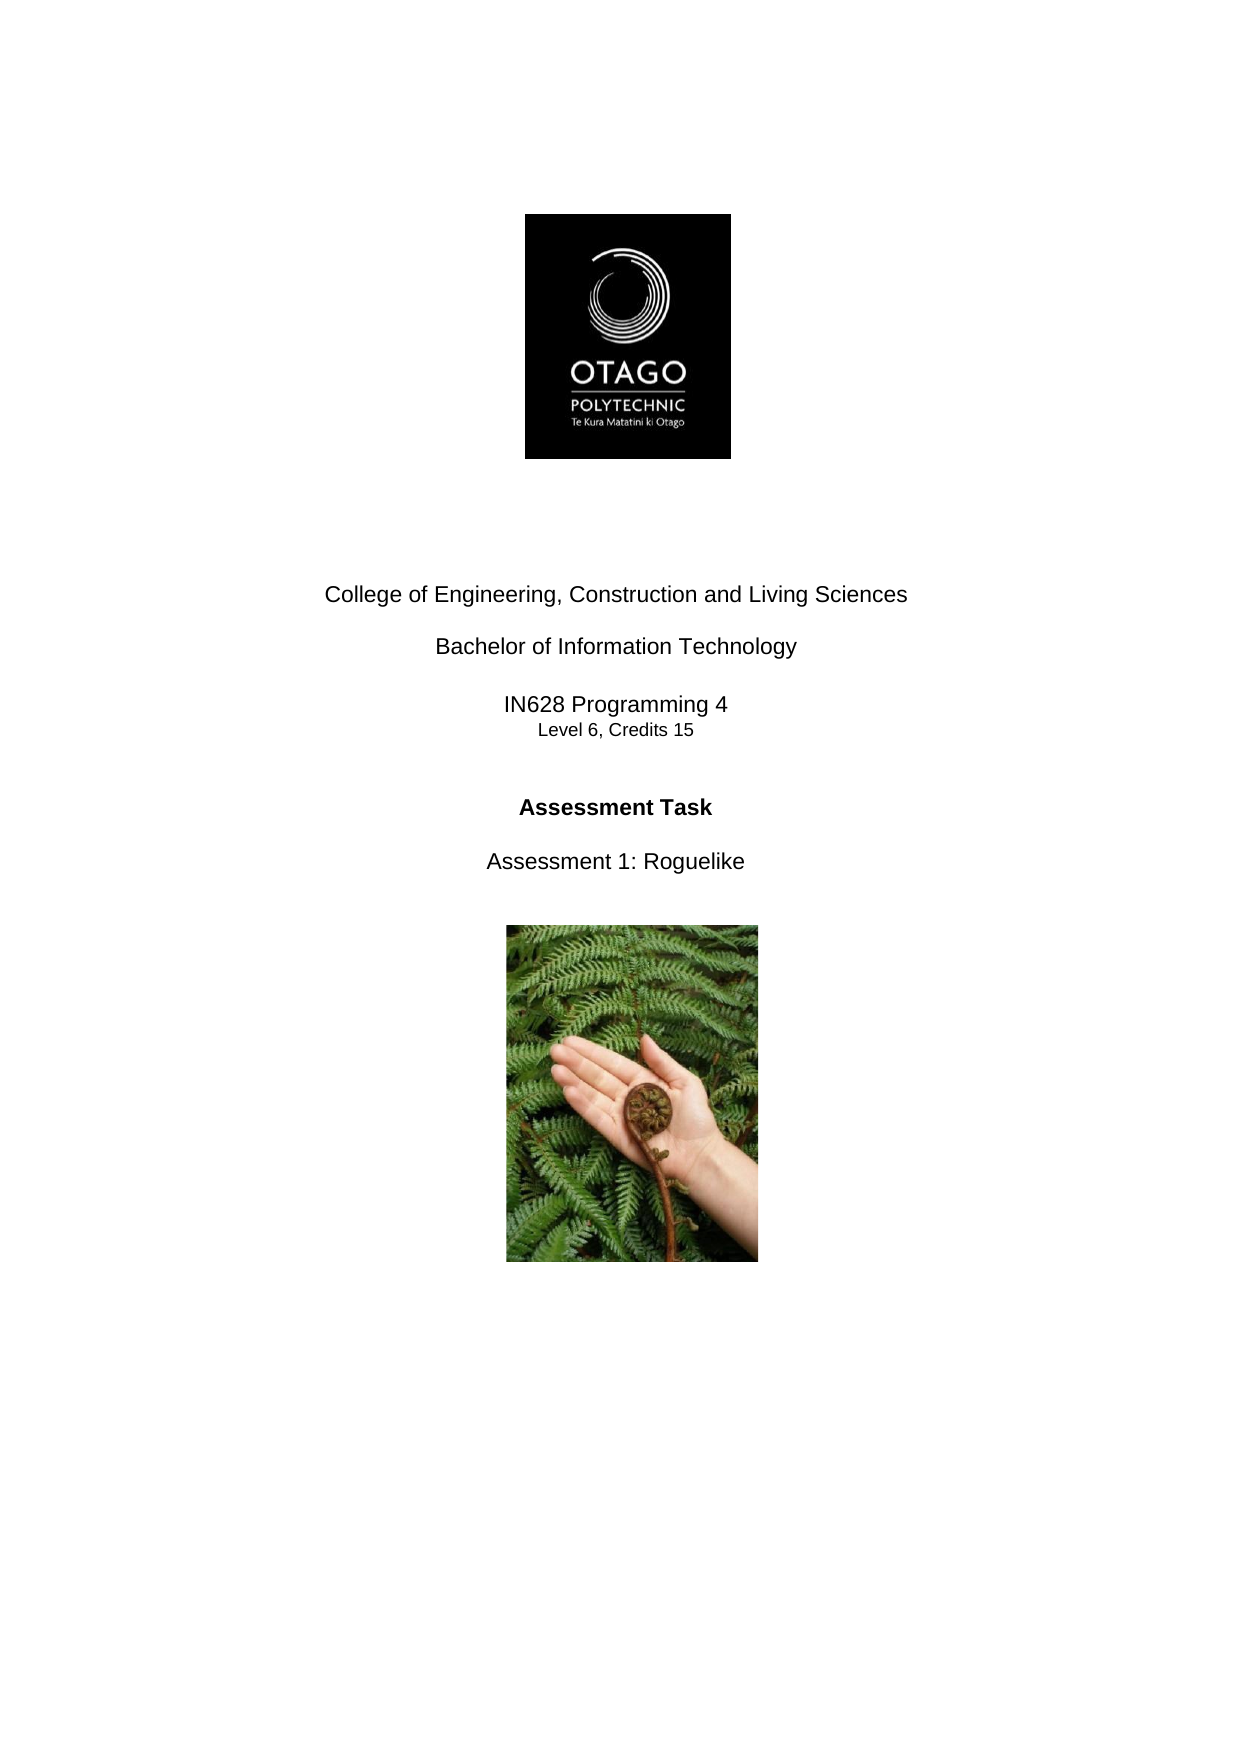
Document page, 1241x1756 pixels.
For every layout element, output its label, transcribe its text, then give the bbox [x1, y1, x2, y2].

text IN628 Programming 4 [323, 691, 908, 717]
picture [506, 925, 759, 1262]
text Level 6, Credits 15 [323, 719, 908, 741]
subtitle Assessment Task [322, 794, 908, 820]
picture [525, 214, 731, 459]
text Assessment 1: Roguelike [323, 848, 908, 874]
text College of Engineering, Construction and Living Sciences Bachelor of Information Technology [323, 581, 908, 659]
